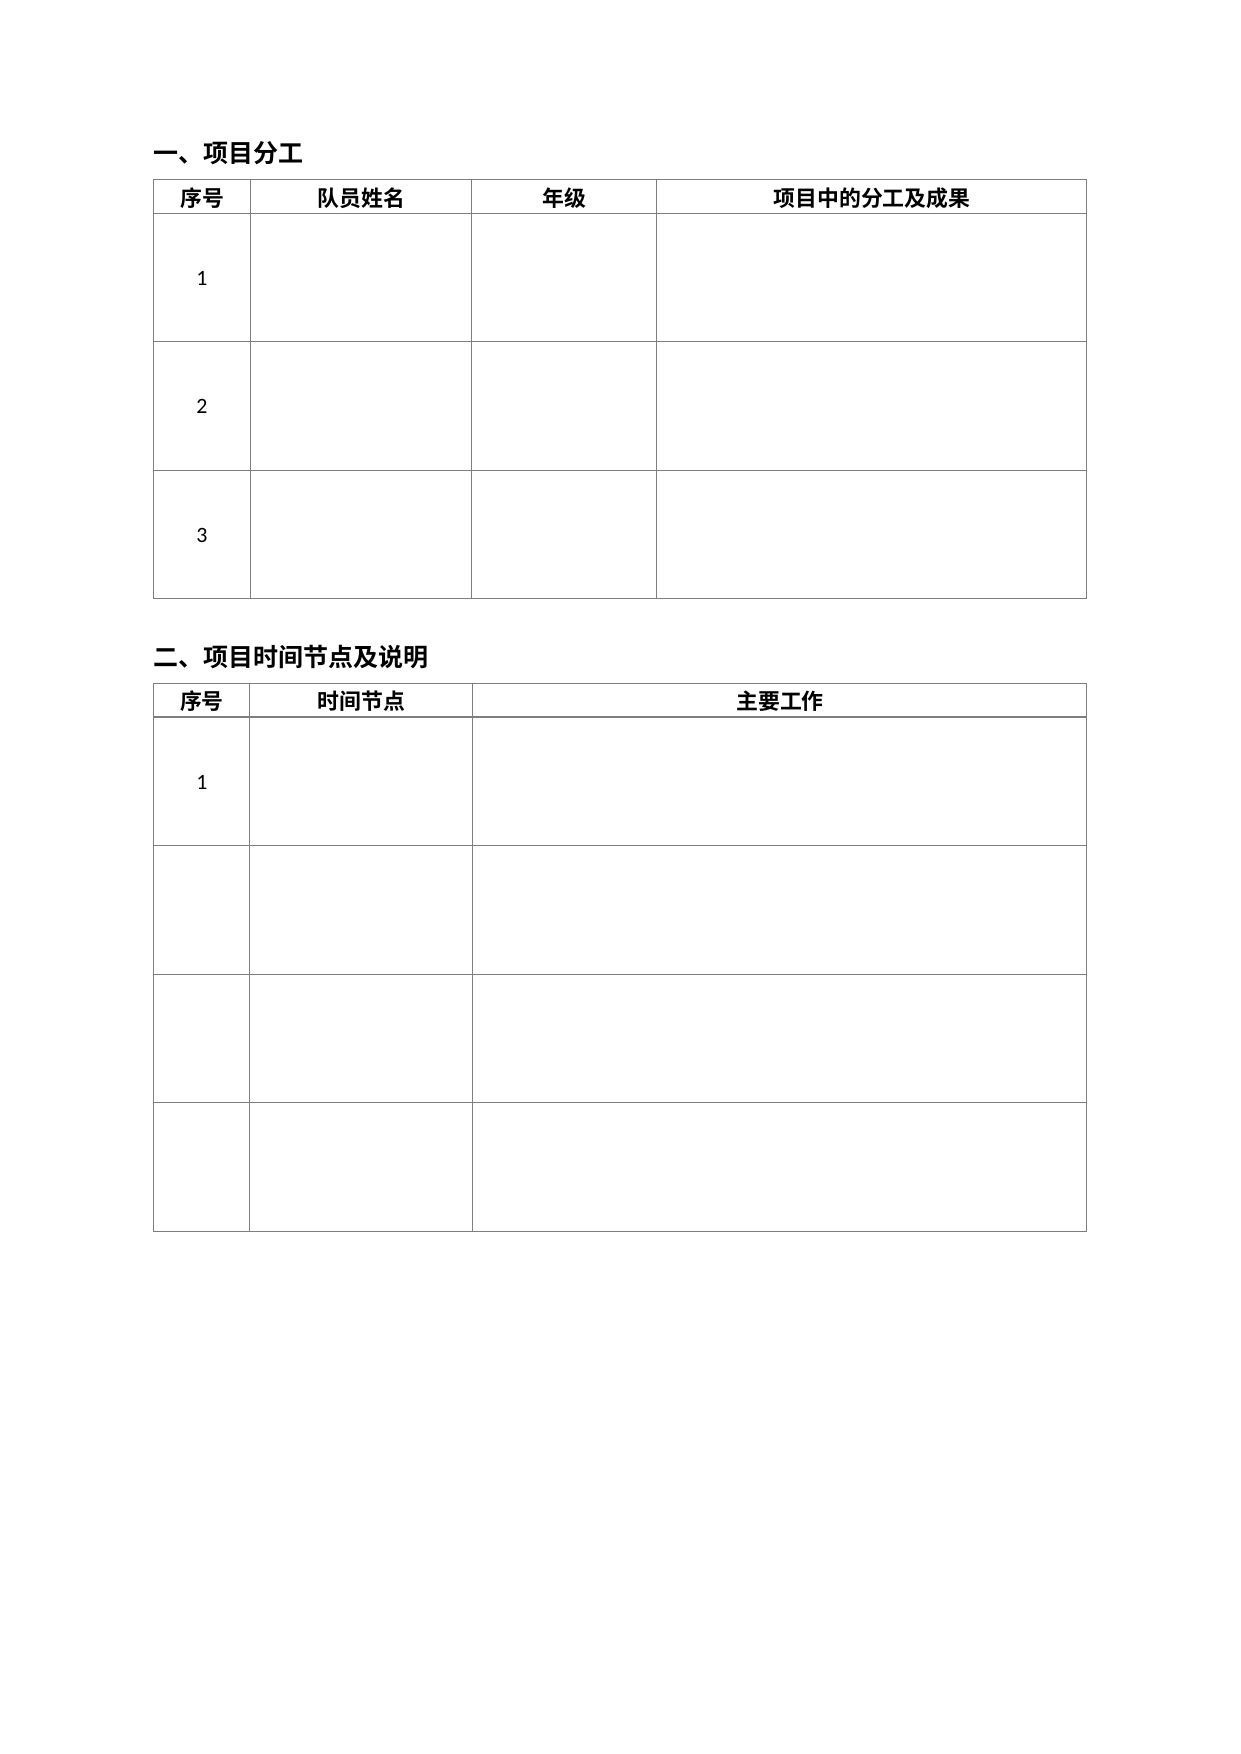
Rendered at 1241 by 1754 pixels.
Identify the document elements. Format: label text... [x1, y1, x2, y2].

table_header 时间节点 [250, 684, 472, 716]
table_header 队员姓名 [251, 180, 471, 213]
table_cell [250, 846, 472, 974]
table_cell [473, 975, 1086, 1102]
table_cell 3 [154, 471, 250, 598]
list 项目时间节点及说明 [153, 637, 1087, 674]
table_cell [251, 342, 471, 470]
table_header 序号 [154, 684, 249, 716]
table_cell [251, 214, 471, 341]
table_cell [154, 975, 249, 1102]
table_cell [657, 342, 1086, 470]
table_cell [250, 975, 472, 1102]
table_cell [250, 718, 472, 845]
table_cell [250, 1103, 472, 1231]
table_cell [657, 214, 1086, 341]
table_header 项目中的分工及成果 [657, 180, 1086, 213]
table_cell [154, 1103, 249, 1231]
table_cell [472, 342, 656, 470]
table_cell [472, 471, 656, 598]
list 项目分工 [153, 134, 1087, 170]
table_cell 2 [154, 342, 250, 470]
table_cell 1 [154, 718, 249, 845]
table_cell [472, 214, 656, 341]
table_cell [657, 471, 1086, 598]
table_cell [473, 846, 1086, 974]
table_cell 1 [154, 214, 250, 341]
table_header 序号 [154, 180, 250, 213]
table_header 年级 [472, 180, 656, 213]
table_cell [473, 1103, 1086, 1231]
table_cell [473, 718, 1086, 845]
table_header 主要工作 [473, 684, 1086, 716]
table_cell [154, 846, 249, 974]
table_cell [251, 471, 471, 598]
